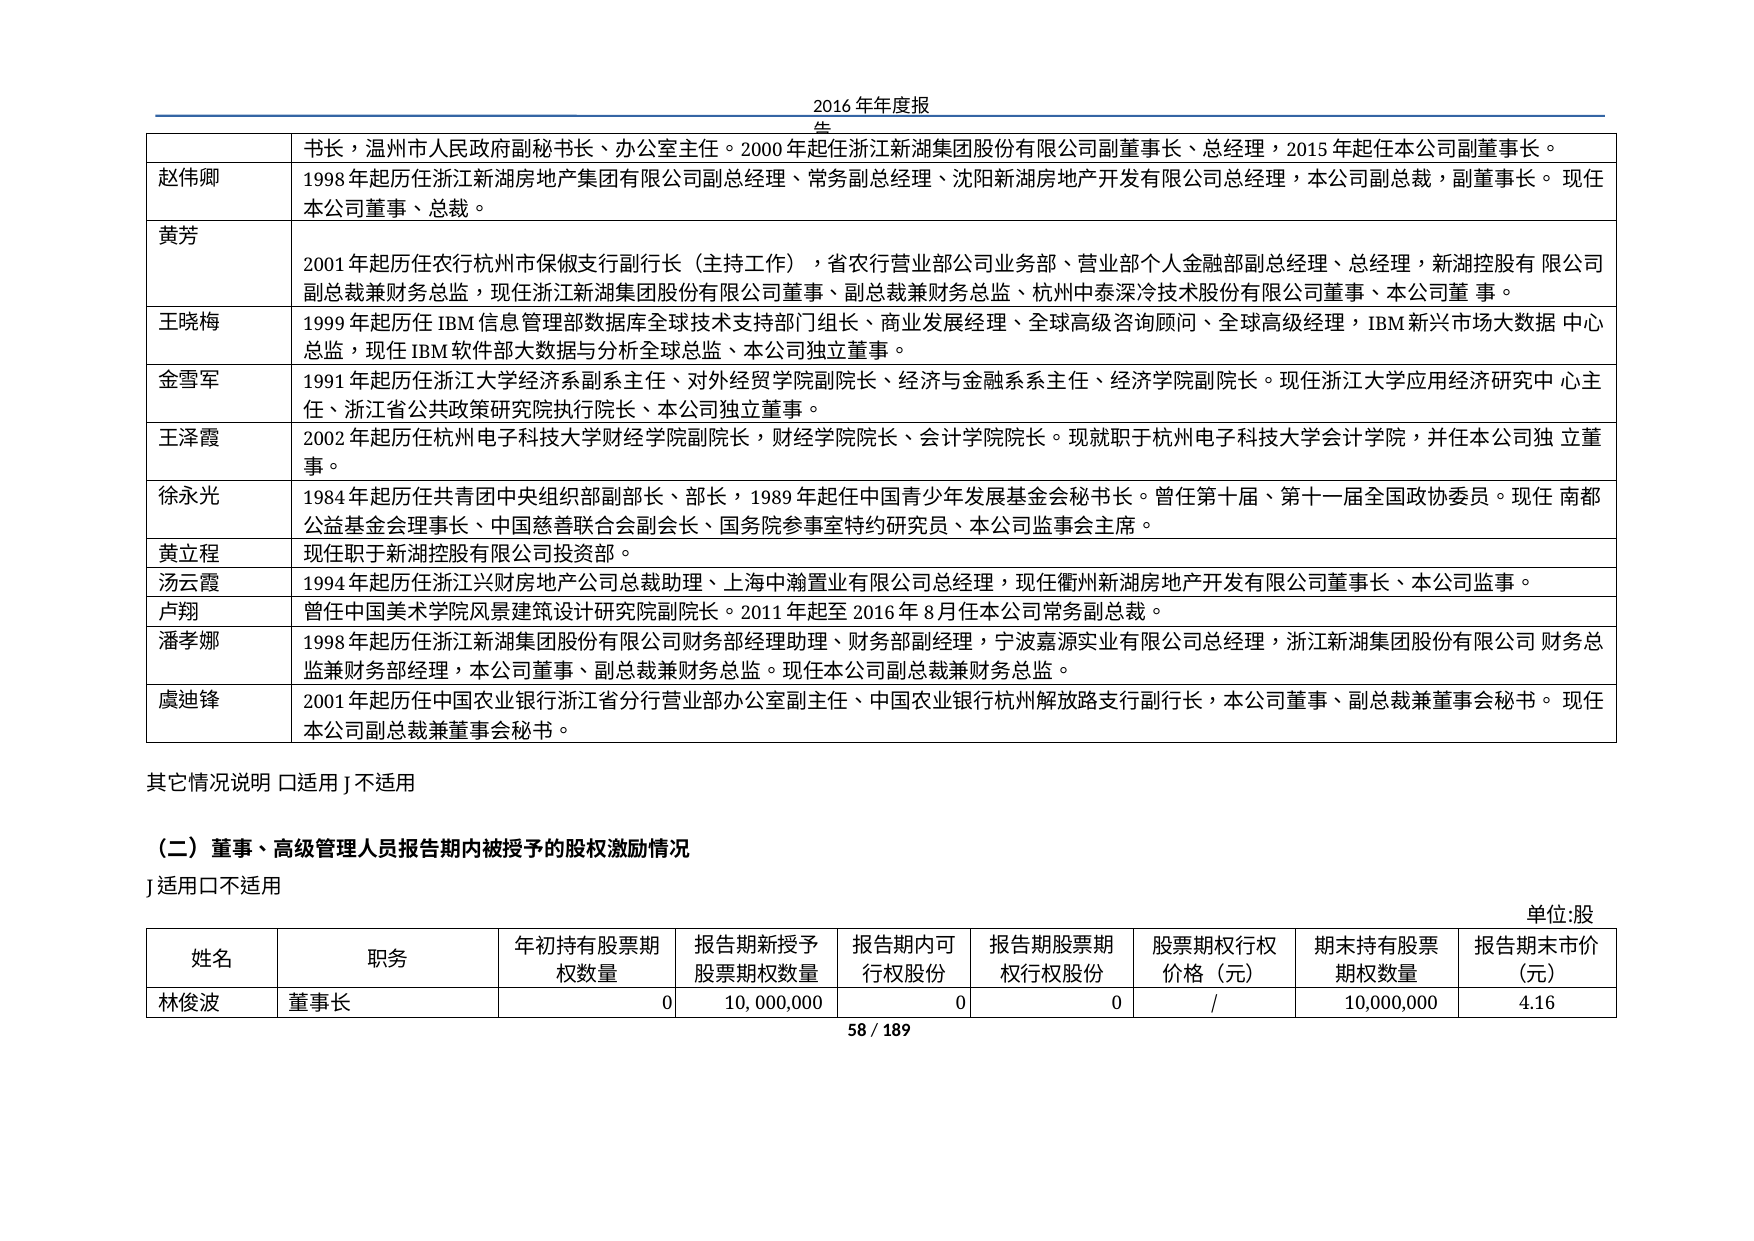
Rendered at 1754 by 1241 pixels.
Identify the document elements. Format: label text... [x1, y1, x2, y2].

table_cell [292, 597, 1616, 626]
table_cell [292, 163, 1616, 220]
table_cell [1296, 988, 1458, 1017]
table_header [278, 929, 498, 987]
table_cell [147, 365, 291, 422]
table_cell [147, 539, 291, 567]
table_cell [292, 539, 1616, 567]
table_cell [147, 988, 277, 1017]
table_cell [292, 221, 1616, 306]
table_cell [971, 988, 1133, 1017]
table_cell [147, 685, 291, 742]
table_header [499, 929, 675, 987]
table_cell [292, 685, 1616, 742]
text 其它情况说明 口适用J不适用 [146, 768, 1616, 796]
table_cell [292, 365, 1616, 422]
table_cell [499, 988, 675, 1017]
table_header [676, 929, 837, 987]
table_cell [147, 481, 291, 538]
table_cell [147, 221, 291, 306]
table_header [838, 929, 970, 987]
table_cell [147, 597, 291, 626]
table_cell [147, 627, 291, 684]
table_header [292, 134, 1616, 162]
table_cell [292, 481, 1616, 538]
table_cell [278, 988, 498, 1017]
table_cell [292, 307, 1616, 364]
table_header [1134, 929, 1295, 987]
text 单位:股 [1526, 900, 1616, 928]
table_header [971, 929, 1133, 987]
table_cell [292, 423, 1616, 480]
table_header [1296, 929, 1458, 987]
text 58 / 189 [847, 1018, 1616, 1041]
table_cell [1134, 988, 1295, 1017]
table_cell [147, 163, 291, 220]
text （二）董事、高级管理人员报告期内被授予的股权激励情况 [146, 832, 1616, 863]
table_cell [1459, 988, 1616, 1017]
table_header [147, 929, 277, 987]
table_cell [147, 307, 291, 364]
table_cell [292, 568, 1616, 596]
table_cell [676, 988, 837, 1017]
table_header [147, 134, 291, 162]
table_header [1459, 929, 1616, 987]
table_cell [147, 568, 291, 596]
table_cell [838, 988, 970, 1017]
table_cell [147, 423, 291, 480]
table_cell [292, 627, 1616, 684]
text J适用口不适用 [146, 871, 1616, 900]
